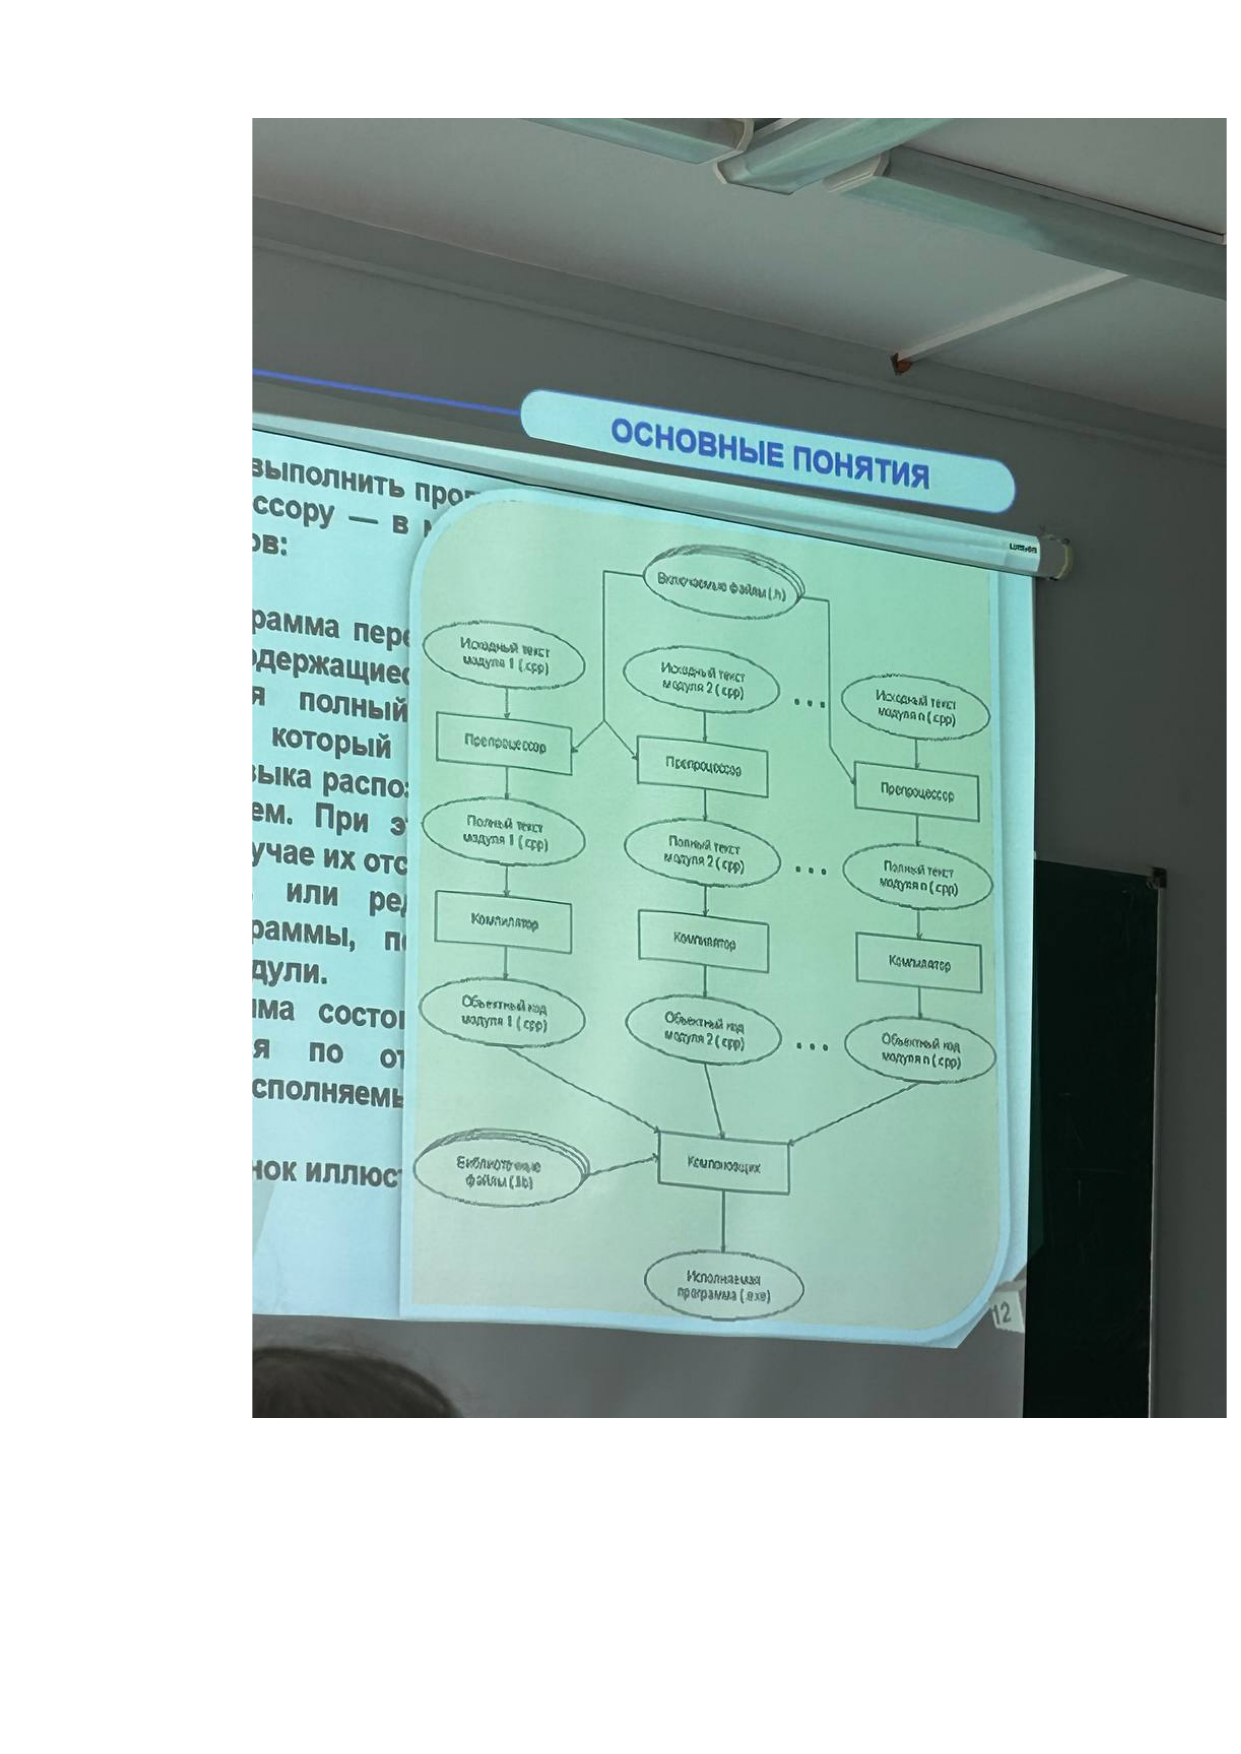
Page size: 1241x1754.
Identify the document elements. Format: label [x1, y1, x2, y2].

picture [252, 118, 1227, 1418]
